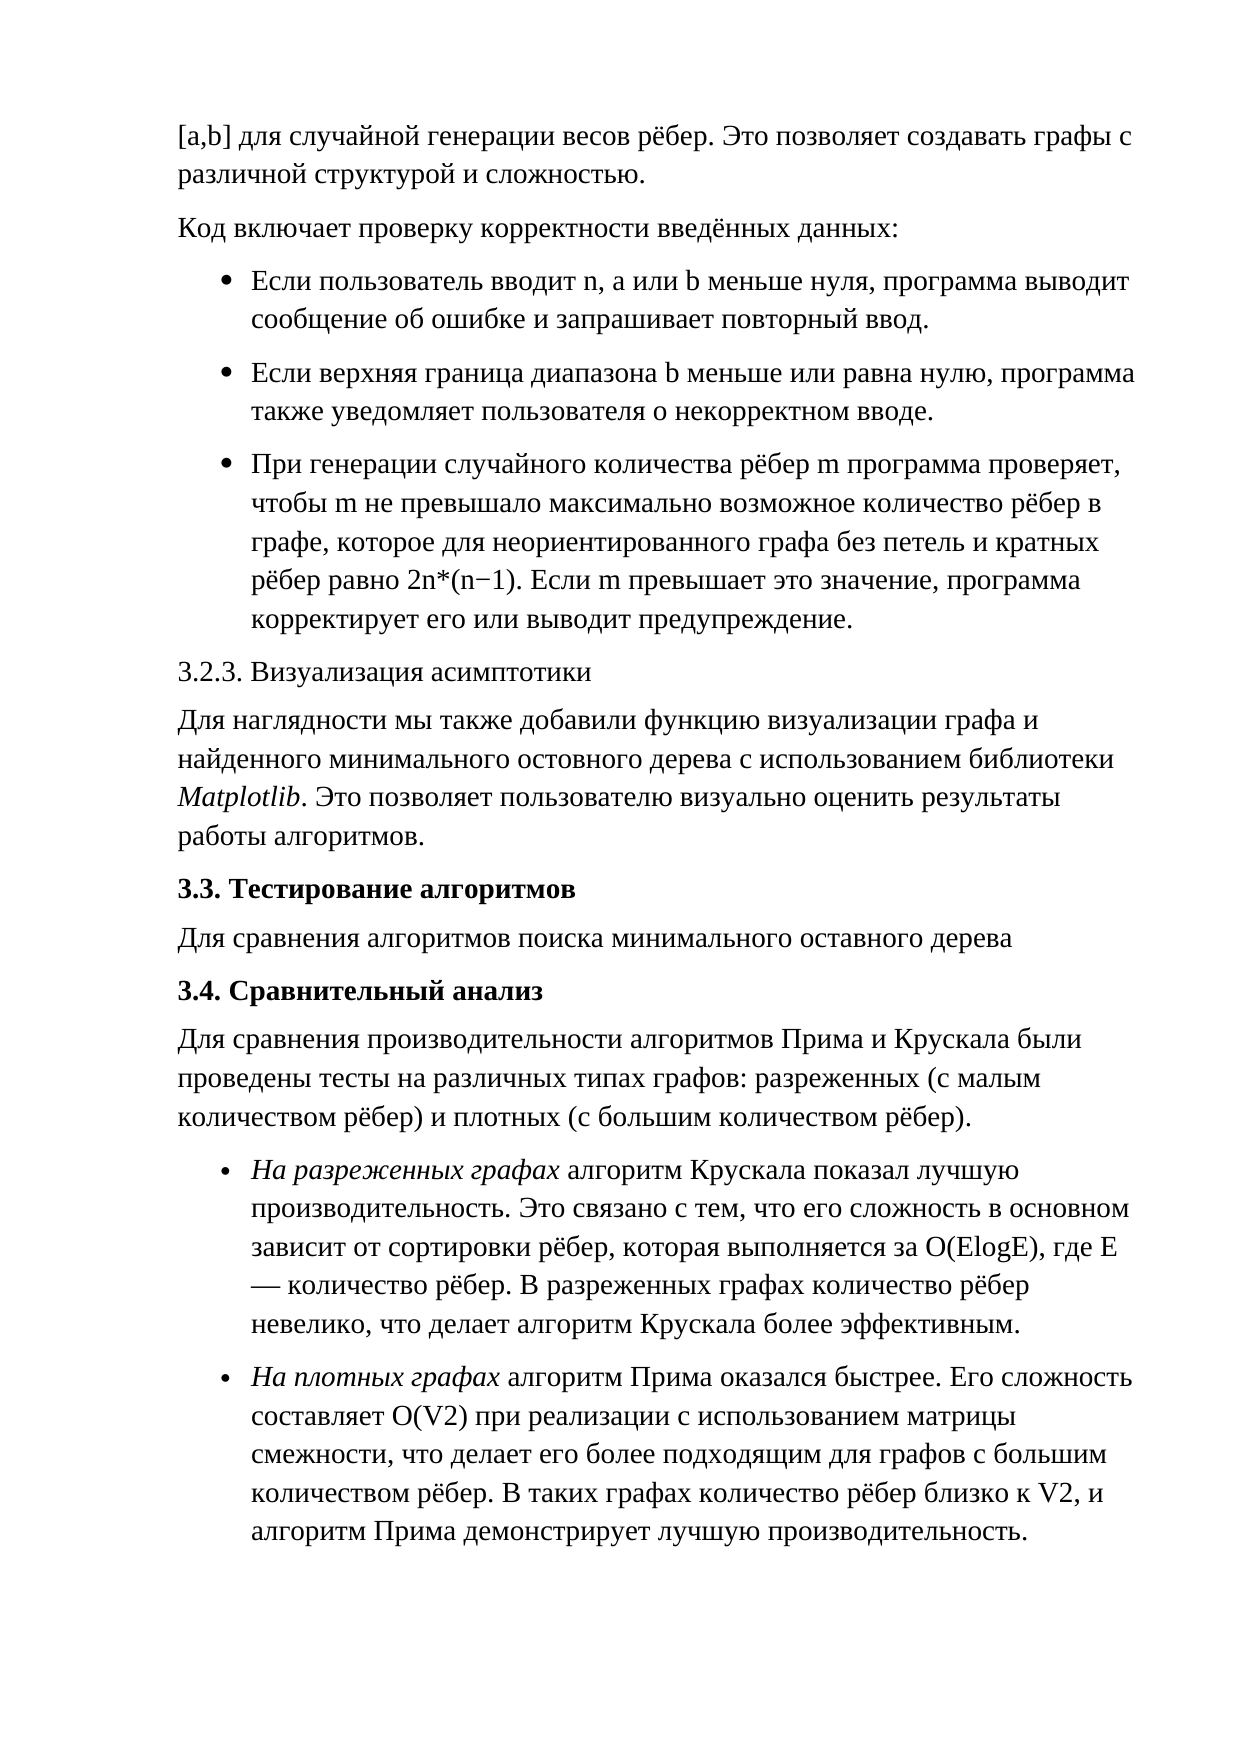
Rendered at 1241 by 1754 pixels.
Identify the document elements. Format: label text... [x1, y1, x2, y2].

text Код включает проверку корректности введённых данных: [177, 210, 1152, 243]
list На разреженных графах алгоритм Крускала показал лучшую производительность. Это связано с тем, что его сложность в основном зависит от сортировки рёбер, которая выполняется за O(ElogE), где E — количество рёбер. В разреженных графах количество рёбер невелико, что делает алгоритм Крускала более эффективным. [221, 1152, 1152, 1339]
list Если верхняя граница диапазона b меньше или равна нулю, программа также уведомляет пользователя о некорректном вводе. [221, 355, 1152, 427]
text Для сравнения производительности алгоритмов Прима и Крускала были проведены тесты на различных типах графов: разреженных (с малым количеством рёбер) и плотных (с большим количеством рёбер). [177, 1022, 1152, 1132]
text Для наглядности мы также добавили функцию визуализации графа и найденного минимального остовного дерева с использованием библиотеки Matplotlib. Это позволяет пользователю визуально оценить результаты работы алгоритмов. [177, 702, 1152, 852]
list Если пользователь вводит n, a или b меньше нуля, программа выводит сообщение об ошибке и запрашивает повторный ввод. [221, 263, 1152, 335]
text Для сравнения алгоритмов поиска минимального оставного дерева [177, 920, 1152, 953]
subtitle 3.4. Сравнительный анализ [177, 973, 1152, 1007]
list На плотных графах алгоритм Прима оказался быстрее. Его сложность составляет O(V2) при реализации с использованием матрицы смежности, что делает его более подходящим для графов с большим количеством рёбер. В таких графах количество рёбер близко к V2, и алгоритм Прима демонстрирует лучшую производительность. [221, 1359, 1152, 1547]
subtitle 3.2.3. Визуализация асимптотики [177, 654, 1152, 687]
list При генерации случайного количества рёбер m программа проверяет, чтобы m не превышало максимально возможное количество рёбер в графе, которое для неориентированного графа без петель и кратных рёбер равно 2n*(n−1). Если m превышает это значение, программа корректирует его или выводит предупреждение. [221, 446, 1152, 634]
subtitle 3.3. Тестирование алгоритмов [177, 871, 1152, 905]
